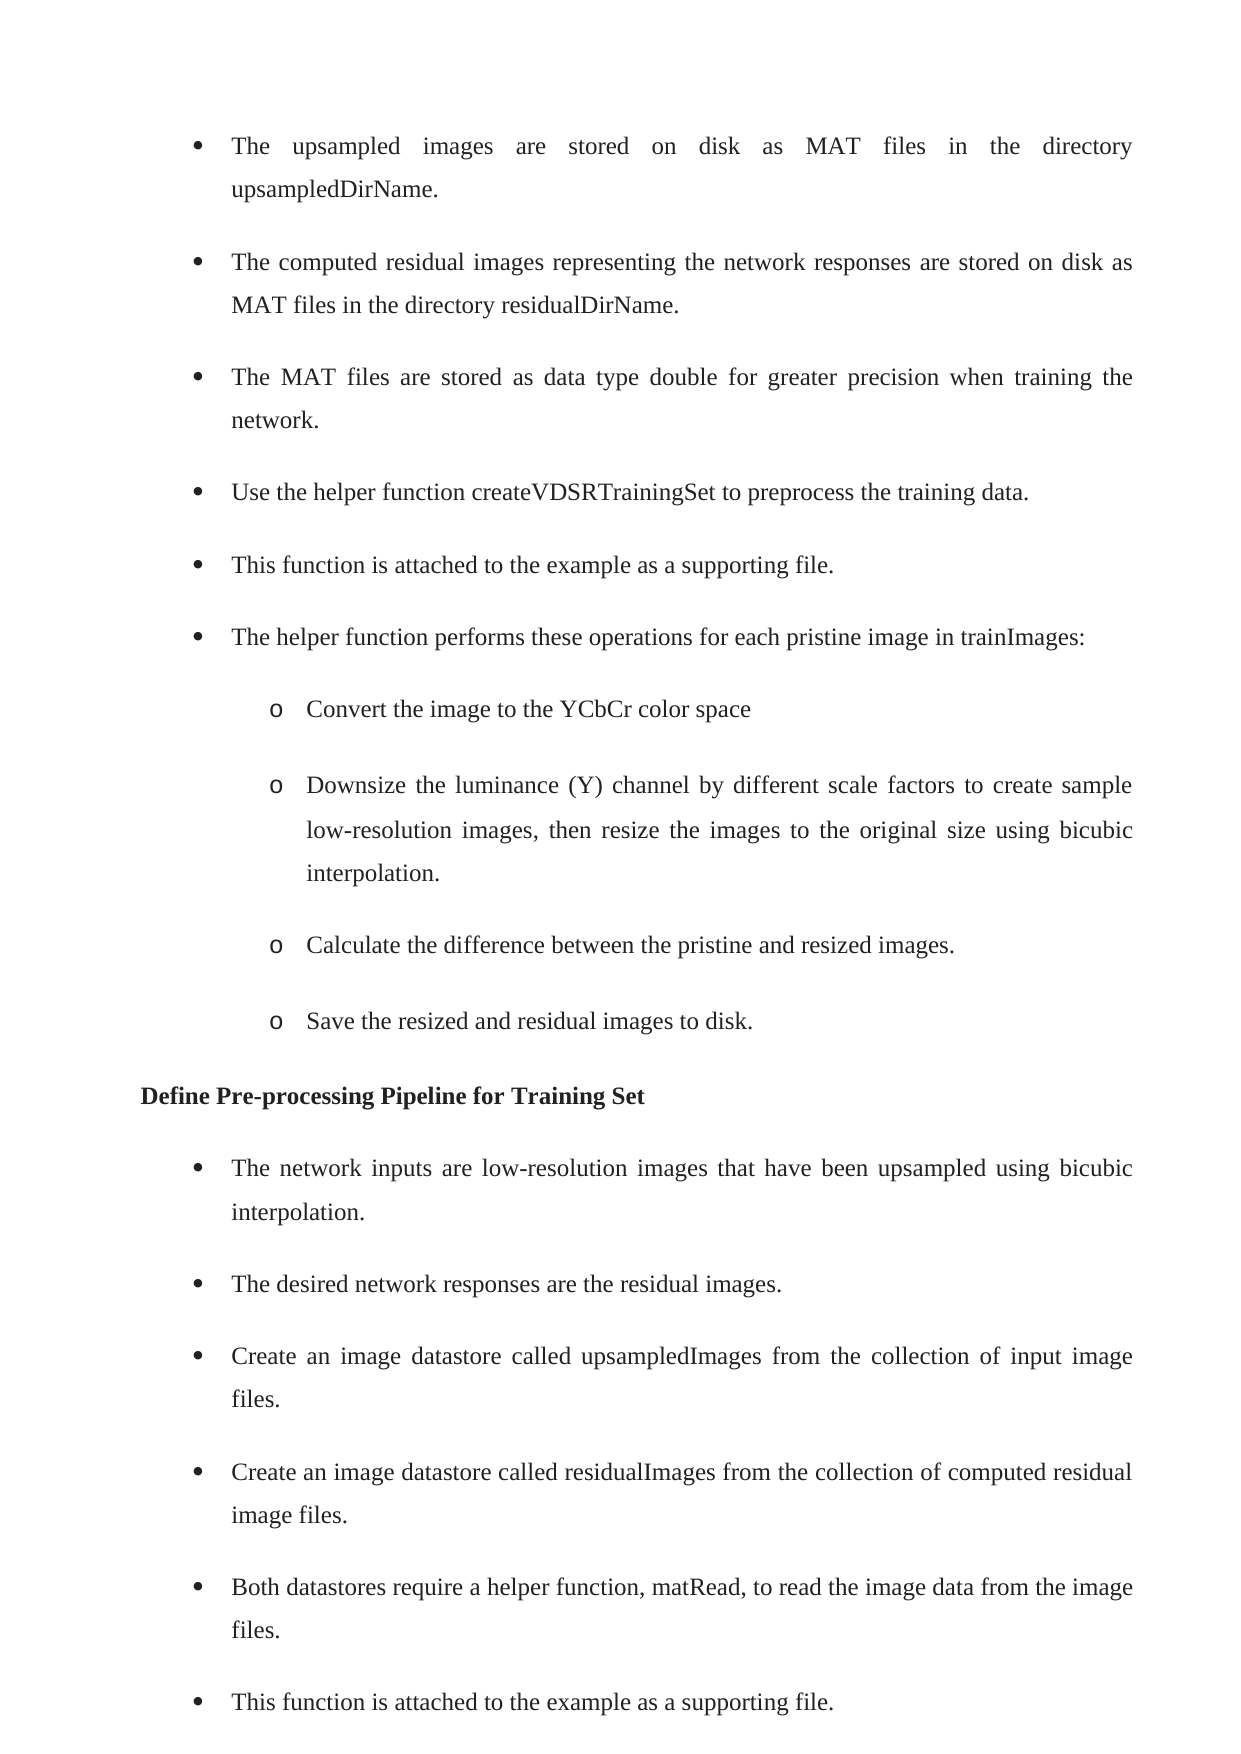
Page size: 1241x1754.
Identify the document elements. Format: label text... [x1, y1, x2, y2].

list The computed residual images representing the network responses are stored on disk as MAT files in the directory residualDirName. [194, 247, 1134, 318]
list Convert the image to the YCbCr color space [269, 694, 1134, 725]
list Downsize the luminance (Y) channel by different scale factors to create sample low-resolution images, then resize the images to the original size using bicubic interpolation. [269, 770, 1134, 887]
list The network inputs are low-resolution images that have been upsampled using bicubic interpolation. [194, 1153, 1134, 1225]
list Use the helper function createVDSRTrainingSet to preprocess the training data. [194, 477, 1134, 506]
list This function is attached to the example as a supporting file. [194, 1687, 1134, 1716]
list The MAT files are stored as data type double for greater precision when training the network. [194, 362, 1134, 434]
list The helper function performs these operations for each pristine image in trainImages: [194, 622, 1134, 651]
list Create an image datastore called upsampledImages from the collection of input image files. [194, 1341, 1134, 1413]
text Define Pre-processing Pipeline for Training Set [140, 1081, 1134, 1110]
list The desired network responses are the residual images. [194, 1269, 1134, 1298]
list Both datastores require a helper function, matRead, to read the image data from the image files. [194, 1572, 1134, 1644]
list This function is attached to the example as a supporting file. [194, 550, 1134, 578]
list Calculate the difference between the pristine and resized images. [269, 930, 1134, 961]
list Create an image datastore called residualImages from the collection of computed residual image files. [194, 1457, 1134, 1528]
list Save the resized and residual images to disk. [269, 1006, 1134, 1037]
list The upsampled images are stored on disk as MAT files in the directory upsampledDirName. [194, 131, 1134, 203]
